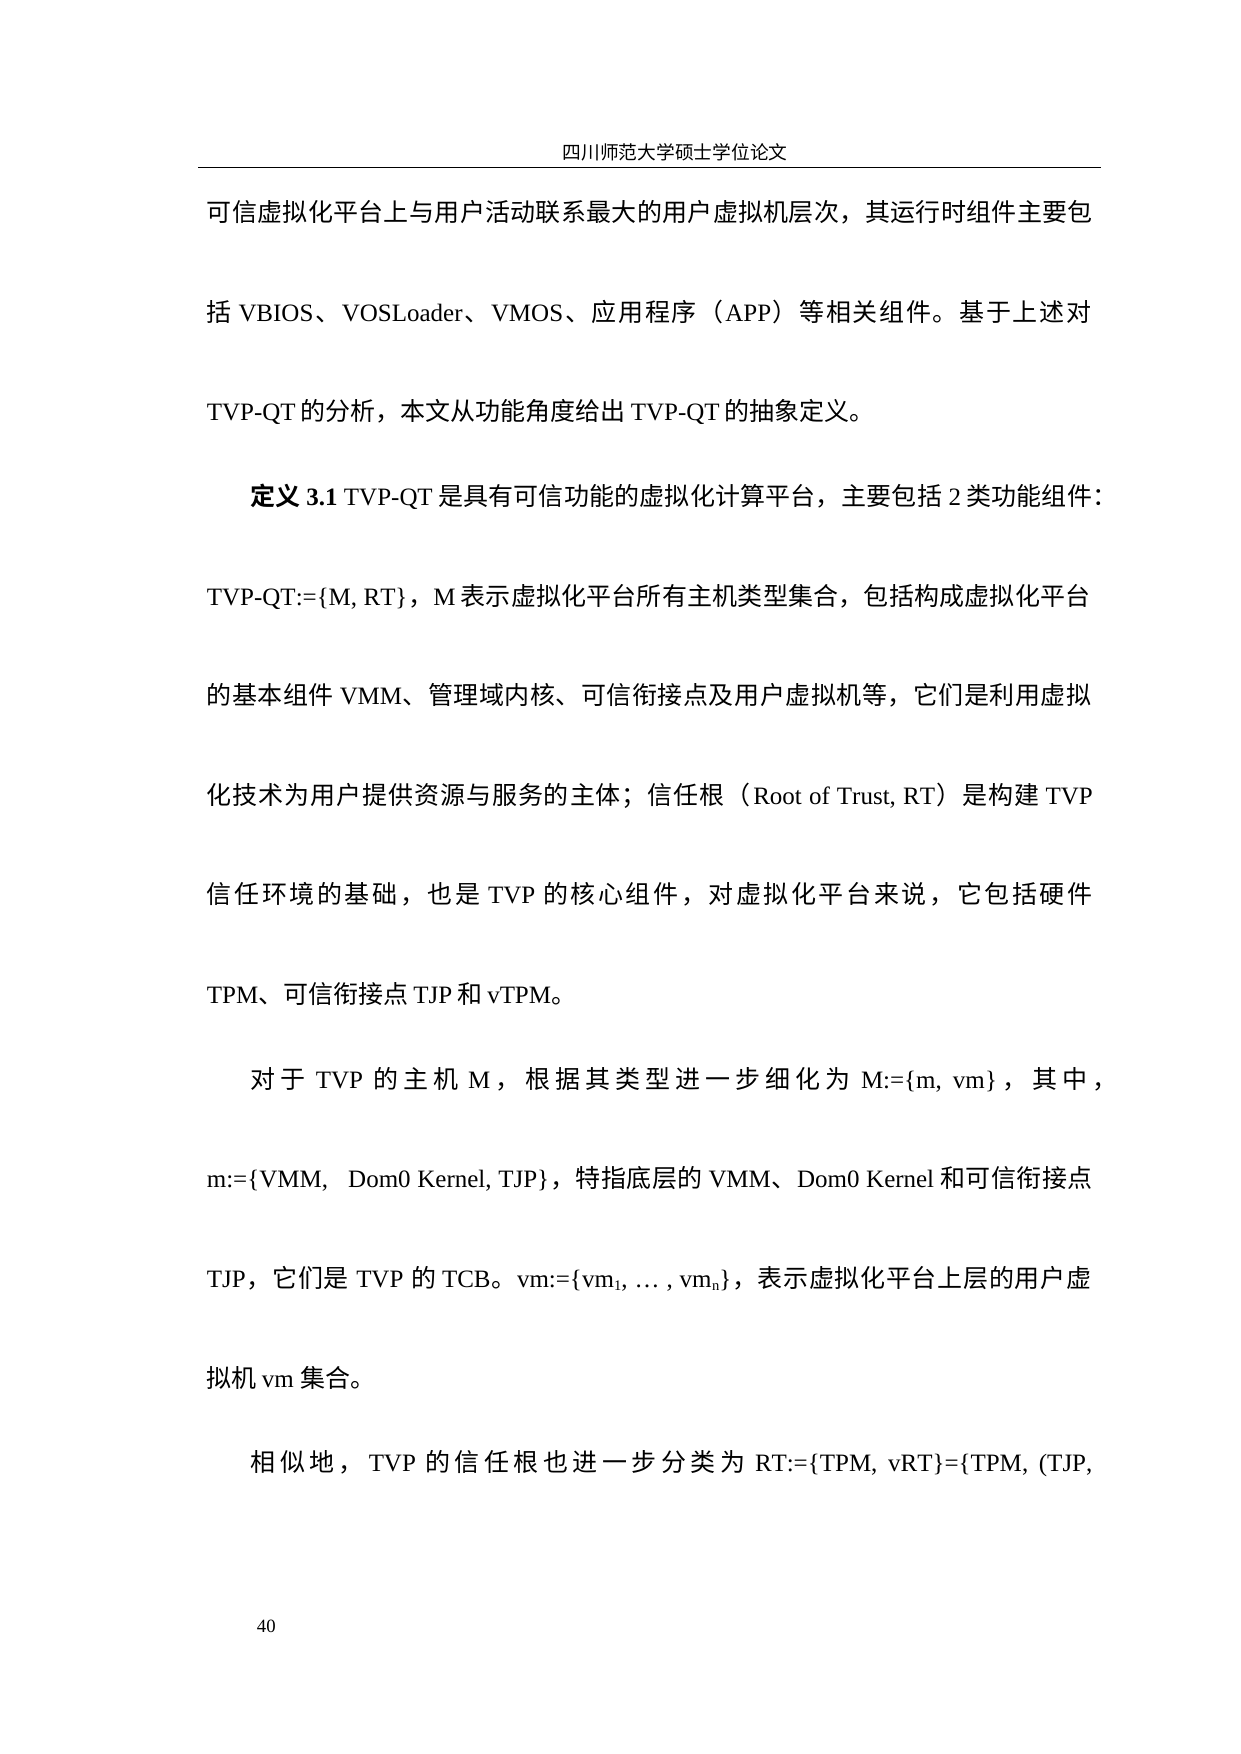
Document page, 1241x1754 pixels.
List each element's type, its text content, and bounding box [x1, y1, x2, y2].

text 对于TVP的主机M，根据其类型进一步细化为M:={m, vm}，其中，m:={VMM, Dom0 Kernel, TJP}，特指底层的VMM、Dom0 Kernel和可信衔接点TJP，它们是 TVP 的TCB。vm:={vm1, … , vmn}，表示虚拟化平台上层的用户虚拟机vm 集合。 [207, 1044, 1093, 1410]
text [207, 177, 1093, 443]
text 定义3.1 TVP-QT是具有可信功能的虚拟化计算平台，主要包括2类功能组件：TVP-QT:={M, RT}，M表示虚拟化平台所有主机类型集合，包括构成虚拟化平台的基本组件VMM、管理域内核、可信衔接点及用户虚拟机等，它们是利用虚拟化技术为用户提供资源与服务的主体；信任根（Root of Trust, RT）是构建TVP信任环境的基础，也是TVP的核心组件，对虚拟化平台来说，它包括硬件TPM、可信衔接点TJP和vTPM。 [207, 461, 1093, 1026]
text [207, 1428, 1093, 1494]
